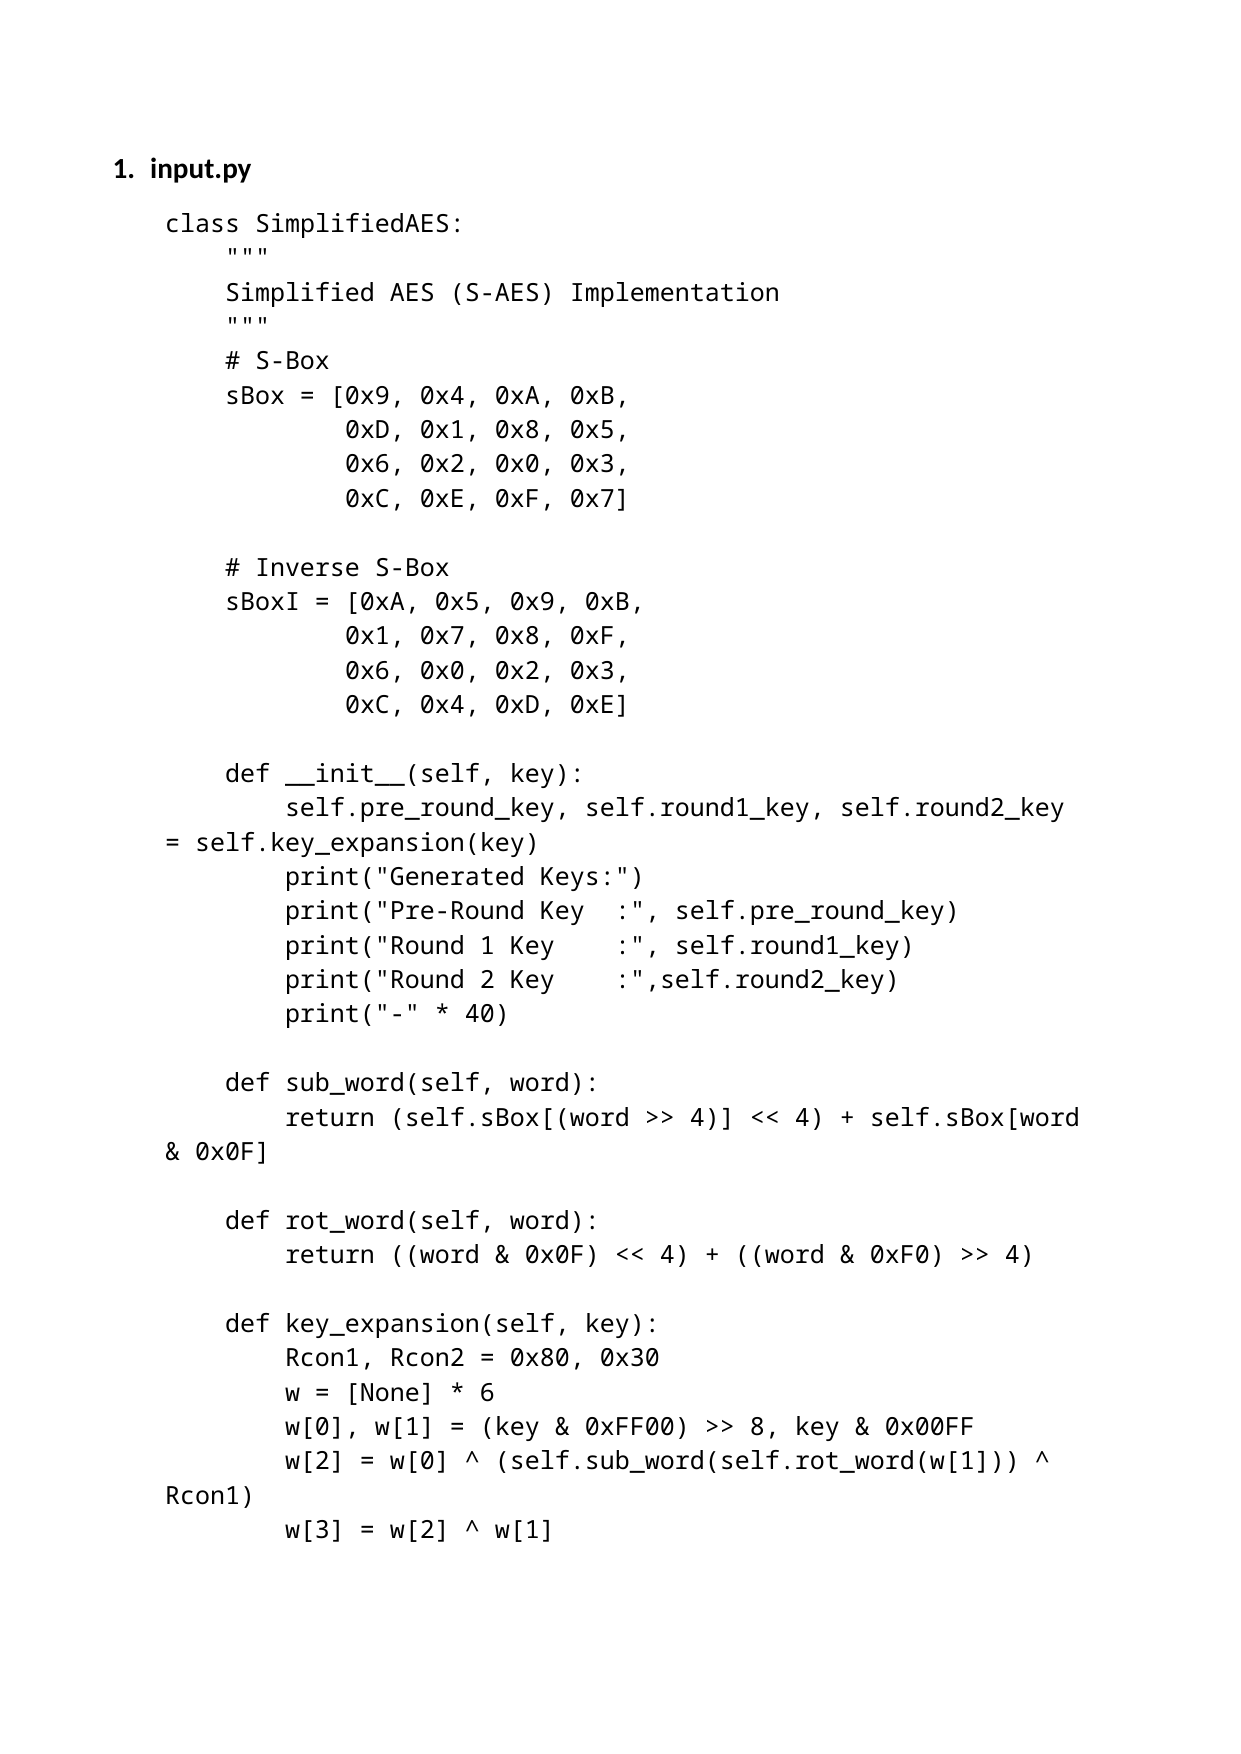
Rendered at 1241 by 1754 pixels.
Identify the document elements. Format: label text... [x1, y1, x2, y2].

text self.pre_round_key, self.round1_key, self.round2_key = self.key_expansion(key) [165, 789, 1090, 858]
text Rcon1, Rcon2 = 0x80, 0x30 [165, 1339, 1090, 1374]
text w = [None] * 6 [165, 1374, 1090, 1408]
text # S-Box [165, 343, 1090, 377]
text sBox = [0x9, 0x4, 0xA, 0xB, [165, 377, 1090, 411]
list input.py [112, 150, 1090, 186]
text w[2] = w[0] ^ (self.sub_word(self.rot_word(w[1])) ^ Rcon1) [165, 1443, 1090, 1511]
text print("-" * 40) [165, 996, 1090, 1030]
text print("Round 2 Key :",self.round2_key) [165, 961, 1090, 996]
text 0x6, 0x2, 0x0, 0x3, [165, 446, 1090, 480]
text def key_expansion(self, key): [165, 1305, 1090, 1339]
text class SimplifiedAES: [165, 205, 1090, 239]
text def rot_word(self, word): [165, 1202, 1090, 1236]
text sBoxI = [0xA, 0x5, 0x9, 0xB, [165, 583, 1090, 618]
text w[3] = w[2] ^ w[1] [165, 1511, 1090, 1546]
text """ [165, 308, 1090, 343]
text def __init__(self, key): [165, 755, 1090, 789]
text 0xC, 0xE, 0xF, 0x7] [165, 480, 1090, 514]
text # Inverse S-Box [165, 549, 1090, 583]
text def sub_word(self, word): [165, 1064, 1090, 1099]
text print("Round 1 Key :", self.round1_key) [165, 927, 1090, 961]
text print("Pre-Round Key :", self.pre_round_key) [165, 893, 1090, 927]
text Simplified AES (S-AES) Implementation [165, 274, 1090, 308]
text w[0], w[1] = (key & 0xFF00) >> 8, key & 0x00FF [165, 1408, 1090, 1443]
text print("Generated Keys:") [165, 858, 1090, 893]
text 0x6, 0x0, 0x2, 0x3, [165, 652, 1090, 686]
text 0xC, 0x4, 0xD, 0xE] [165, 686, 1090, 721]
text return ((word & 0x0F) << 4) + ((word & 0xF0) >> 4) [165, 1236, 1090, 1271]
text return (self.sBox[(word >> 4)] << 4) + self.sBox[word & 0x0F] [165, 1099, 1090, 1168]
text 0xD, 0x1, 0x8, 0x5, [165, 411, 1090, 446]
text 0x1, 0x7, 0x8, 0xF, [165, 618, 1090, 652]
text """ [165, 239, 1090, 274]
